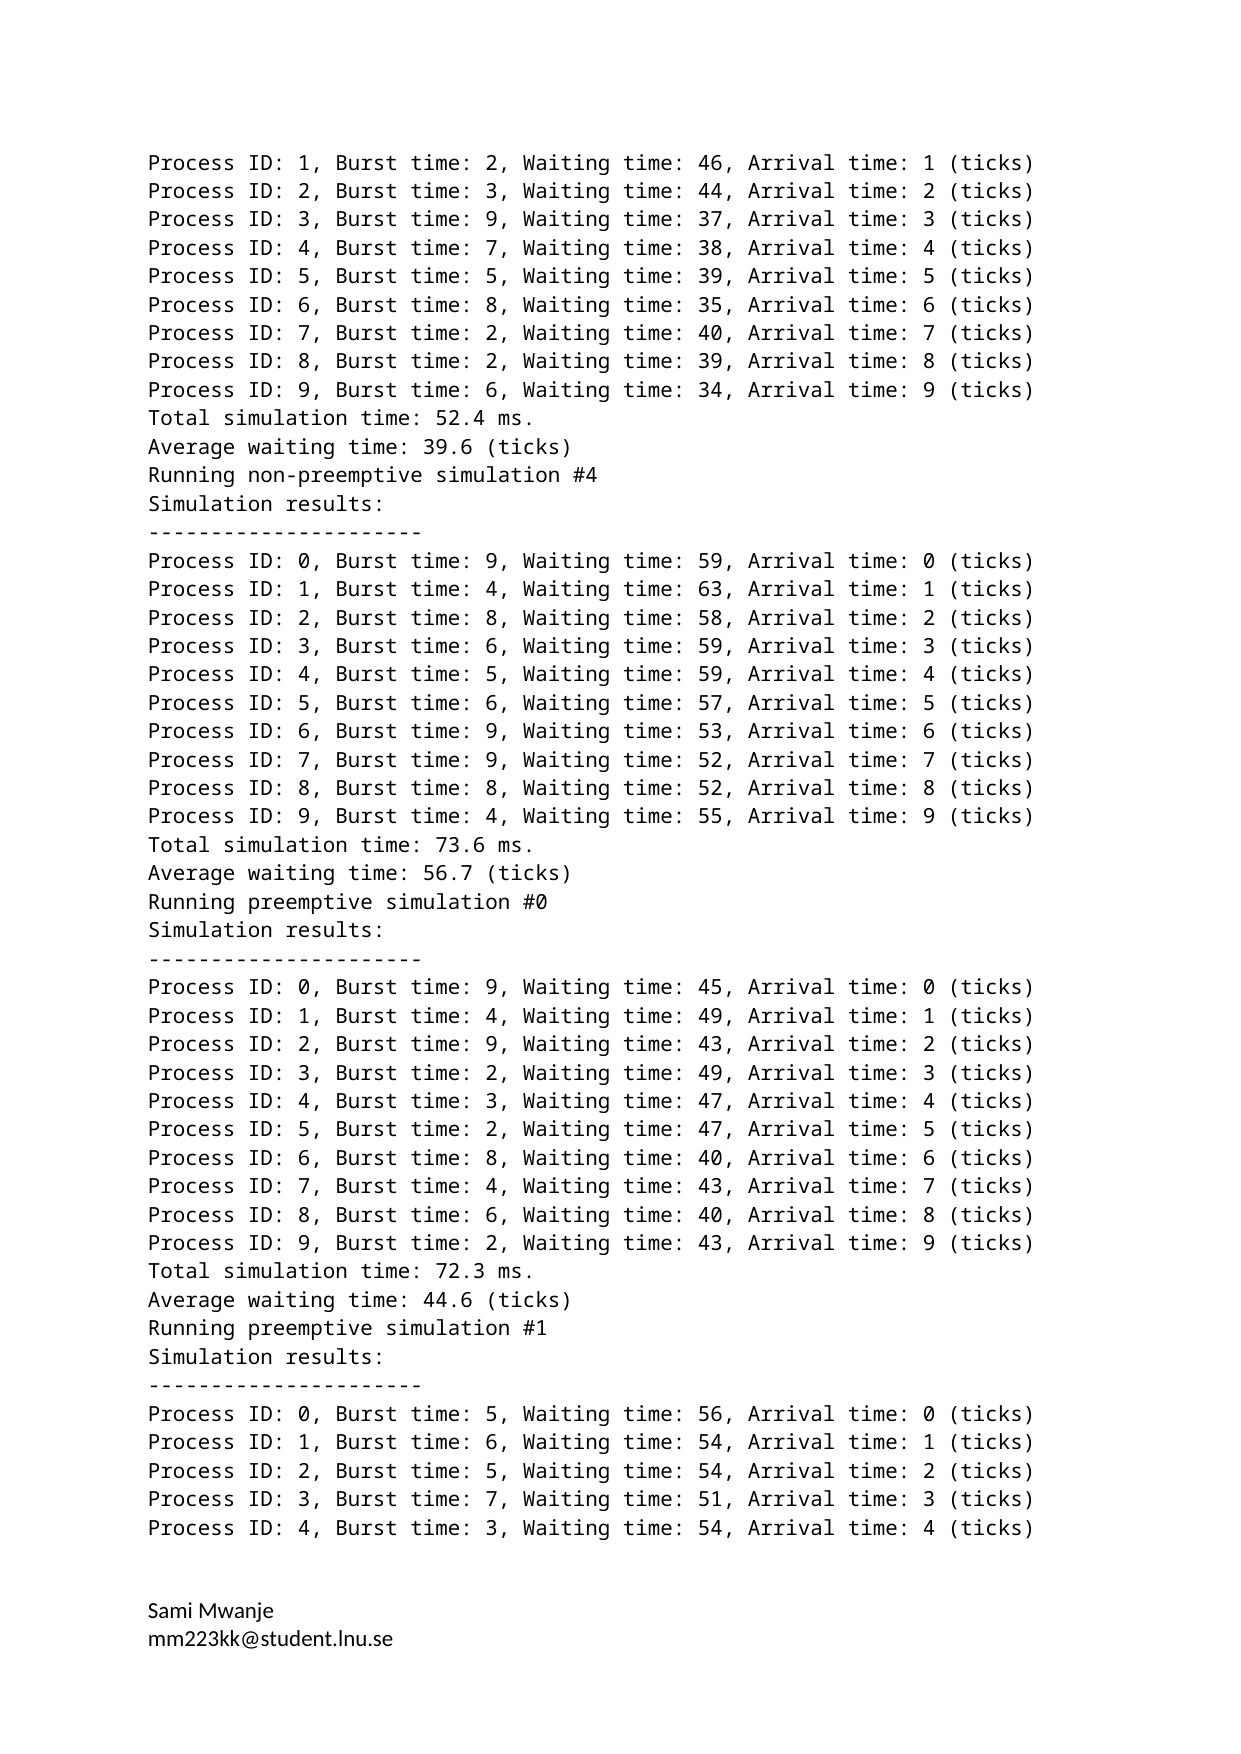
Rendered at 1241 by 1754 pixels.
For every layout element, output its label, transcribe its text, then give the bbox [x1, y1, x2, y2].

text Process ID: 1, Burst time: 6, Waiting time: 54, Arrival time: 1 (ticks) [148, 1427, 1093, 1456]
text Process ID: 9, Burst time: 4, Waiting time: 55, Arrival time: 9 (ticks) [148, 802, 1093, 830]
text Running preemptive simulation #0 [148, 887, 1093, 915]
text Running preemptive simulation #1 [148, 1313, 1093, 1342]
text Process ID: 5, Burst time: 6, Waiting time: 57, Arrival time: 5 (ticks) [148, 688, 1093, 716]
text Process ID: 6, Burst time: 8, Waiting time: 35, Arrival time: 6 (ticks) [148, 290, 1093, 318]
text Process ID: 1, Burst time: 4, Waiting time: 49, Arrival time: 1 (ticks) [148, 1001, 1093, 1029]
text Average waiting time: 39.6 (ticks) [148, 432, 1093, 460]
text Total simulation time: 72.3 ms. [148, 1257, 1093, 1285]
text Average waiting time: 44.6 (ticks) [148, 1285, 1093, 1313]
text Process ID: 6, Burst time: 8, Waiting time: 40, Arrival time: 6 (ticks) [148, 1143, 1093, 1171]
text Simulation results: [148, 1342, 1093, 1370]
text Process ID: 3, Burst time: 6, Waiting time: 59, Arrival time: 3 (ticks) [148, 631, 1093, 659]
text Process ID: 4, Burst time: 3, Waiting time: 47, Arrival time: 4 (ticks) [148, 1086, 1093, 1114]
text Process ID: 9, Burst time: 6, Waiting time: 34, Arrival time: 9 (ticks) [148, 375, 1093, 403]
text Process ID: 4, Burst time: 5, Waiting time: 59, Arrival time: 4 (ticks) [148, 659, 1093, 688]
text Process ID: 7, Burst time: 4, Waiting time: 43, Arrival time: 7 (ticks) [148, 1171, 1093, 1200]
text Process ID: 0, Burst time: 9, Waiting time: 59, Arrival time: 0 (ticks) [148, 546, 1093, 574]
text Process ID: 2, Burst time: 5, Waiting time: 54, Arrival time: 2 (ticks) [148, 1456, 1093, 1484]
text Running non-preemptive simulation #4 [148, 460, 1093, 489]
text Total simulation time: 73.6 ms. [148, 830, 1093, 858]
text Simulation results: [148, 489, 1093, 517]
text Process ID: 8, Burst time: 2, Waiting time: 39, Arrival time: 8 (ticks) [148, 347, 1093, 375]
text Process ID: 5, Burst time: 5, Waiting time: 39, Arrival time: 5 (ticks) [148, 261, 1093, 290]
text Process ID: 2, Burst time: 9, Waiting time: 43, Arrival time: 2 (ticks) [148, 1029, 1093, 1058]
text Process ID: 4, Burst time: 7, Waiting time: 38, Arrival time: 4 (ticks) [148, 233, 1093, 261]
text Process ID: 5, Burst time: 2, Waiting time: 47, Arrival time: 5 (ticks) [148, 1114, 1093, 1143]
text ---------------------- [148, 517, 1093, 546]
text Process ID: 1, Burst time: 2, Waiting time: 46, Arrival time: 1 (ticks) [148, 148, 1093, 176]
text Process ID: 6, Burst time: 9, Waiting time: 53, Arrival time: 6 (ticks) [148, 716, 1093, 745]
text Process ID: 0, Burst time: 9, Waiting time: 45, Arrival time: 0 (ticks) [148, 972, 1093, 1001]
text Process ID: 2, Burst time: 3, Waiting time: 44, Arrival time: 2 (ticks) [148, 176, 1093, 204]
text Process ID: 4, Burst time: 3, Waiting time: 54, Arrival time: 4 (ticks) [148, 1513, 1093, 1541]
text Process ID: 3, Burst time: 2, Waiting time: 49, Arrival time: 3 (ticks) [148, 1058, 1093, 1086]
text Process ID: 8, Burst time: 8, Waiting time: 52, Arrival time: 8 (ticks) [148, 773, 1093, 802]
text Process ID: 7, Burst time: 2, Waiting time: 40, Arrival time: 7 (ticks) [148, 318, 1093, 347]
text Process ID: 0, Burst time: 5, Waiting time: 56, Arrival time: 0 (ticks) [148, 1399, 1093, 1427]
text Simulation results: [148, 915, 1093, 944]
text Process ID: 8, Burst time: 6, Waiting time: 40, Arrival time: 8 (ticks) [148, 1200, 1093, 1228]
text Average waiting time: 56.7 (ticks) [148, 858, 1093, 887]
text Process ID: 3, Burst time: 7, Waiting time: 51, Arrival time: 3 (ticks) [148, 1484, 1093, 1513]
text ---------------------- [148, 1370, 1093, 1399]
text Process ID: 3, Burst time: 9, Waiting time: 37, Arrival time: 3 (ticks) [148, 204, 1093, 233]
text Process ID: 1, Burst time: 4, Waiting time: 63, Arrival time: 1 (ticks) [148, 574, 1093, 603]
text Process ID: 7, Burst time: 9, Waiting time: 52, Arrival time: 7 (ticks) [148, 745, 1093, 773]
text Process ID: 2, Burst time: 8, Waiting time: 58, Arrival time: 2 (ticks) [148, 603, 1093, 631]
text ---------------------- [148, 944, 1093, 972]
text Process ID: 9, Burst time: 2, Waiting time: 43, Arrival time: 9 (ticks) [148, 1228, 1093, 1257]
text Total simulation time: 52.4 ms. [148, 403, 1093, 432]
